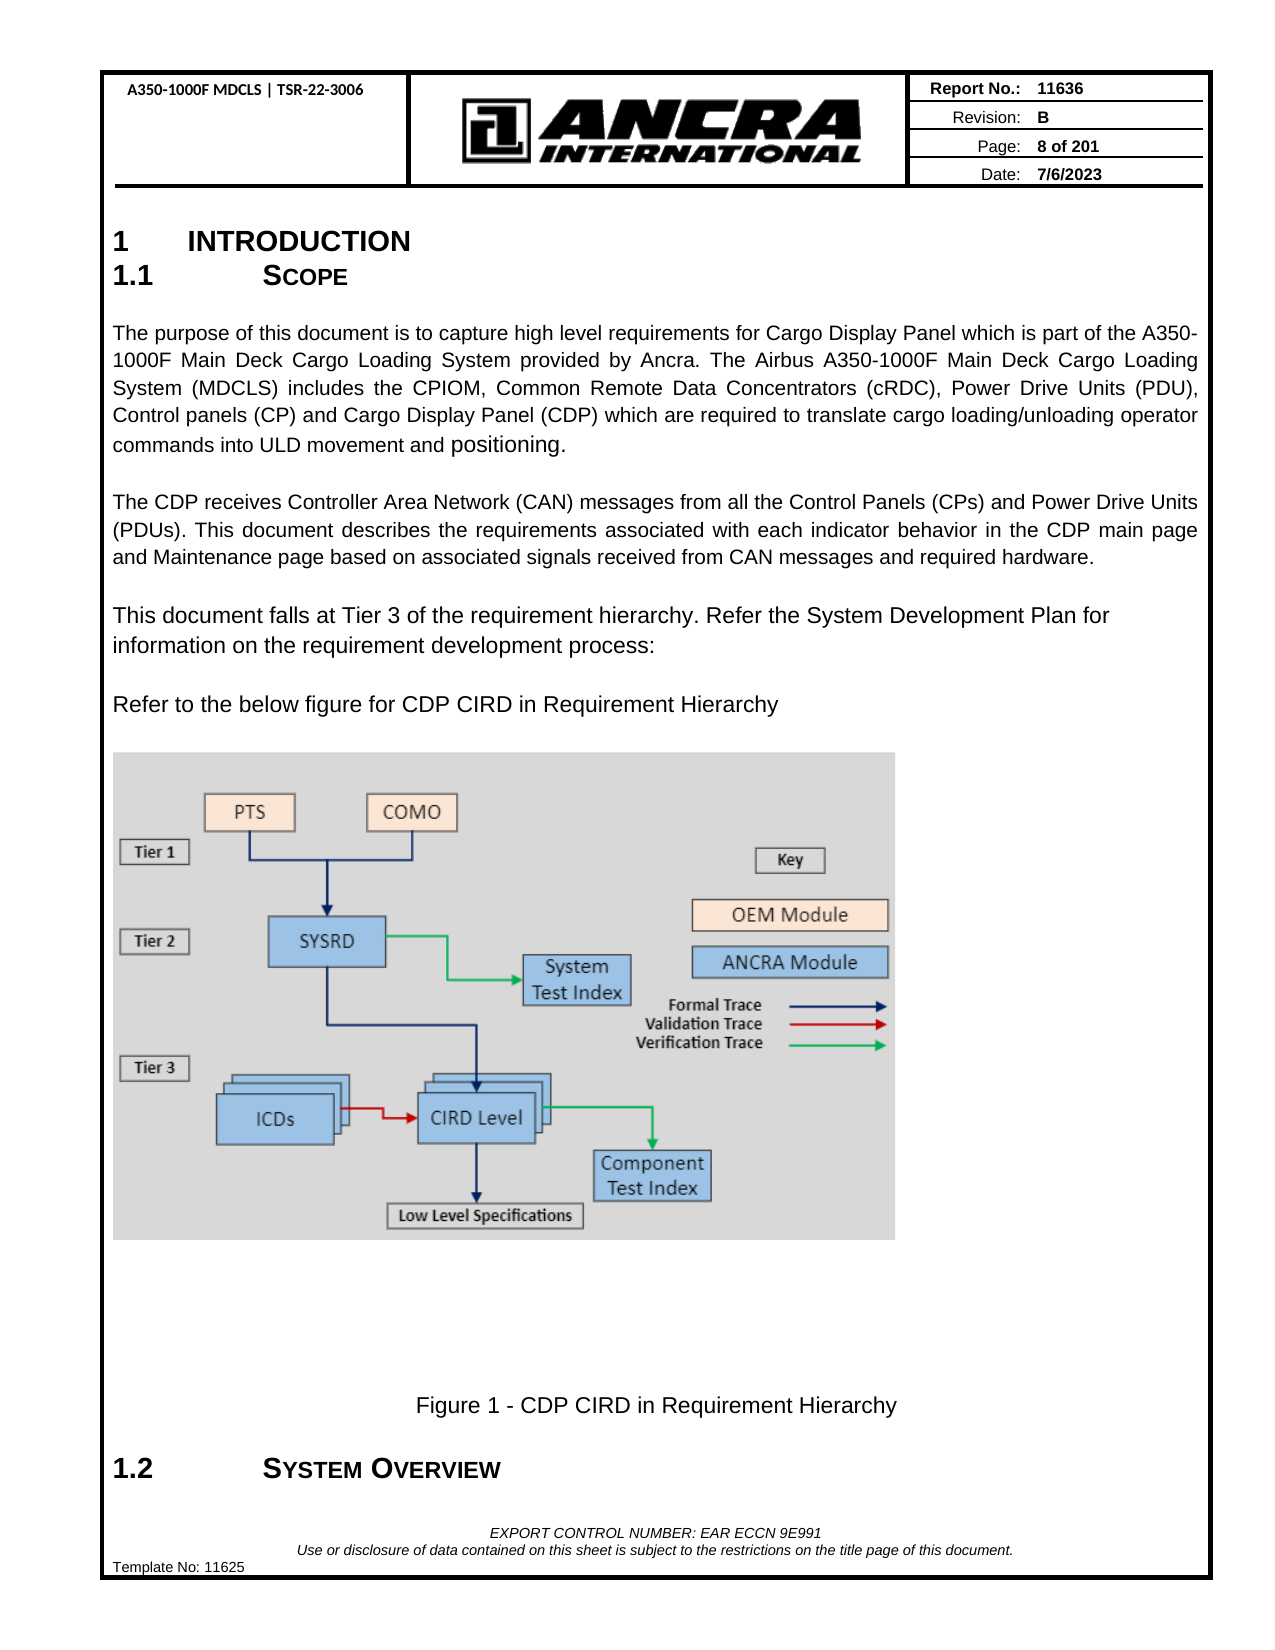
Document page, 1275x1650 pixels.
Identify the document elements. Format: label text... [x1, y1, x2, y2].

subtitle System Overview [112, 1451, 1200, 1484]
text Refer to the below figure for CDP CIRD in Requirement Hierarchy [112, 691, 1200, 718]
text The purpose of this document is to capture high level requirements for Cargo Display Panel which is part of the A350-1000F Main Deck Cargo Loading System provided by Ancra. The Airbus A350-1000F Main Deck Cargo Loading System (MDCLS) includes the CPIOM, Common Remote Data Concentrators (cRDC), Power Drive Units (PDU), Control panels (CP) and Cargo Display Panel (CDP) which are required to translate cargo loading/unloading operator commands into ULD movement and positioning. [112, 320, 1200, 457]
picture [112, 750, 896, 1240]
subtitle Scope [112, 258, 1200, 291]
text Figure 1 - CDP CIRD in Requirement Hierarchy [112, 1392, 1200, 1418]
subtitle INTRODUCTION [112, 224, 1200, 258]
picture [460, 97, 863, 166]
text The CDP receives Controller Area Network (CAN) messages from all the Control Panels (CPs) and Power Drive Units (PDUs). This document describes the requirements associated with each indicator behavior in the CDP main page and Maintenance page based on associated signals received from CAN messages and required hardware. [112, 490, 1200, 569]
text This document falls at Tier 3 of the requirement hierarchy. Refer the System Development Plan for information on the requirement development process: [112, 602, 1200, 658]
